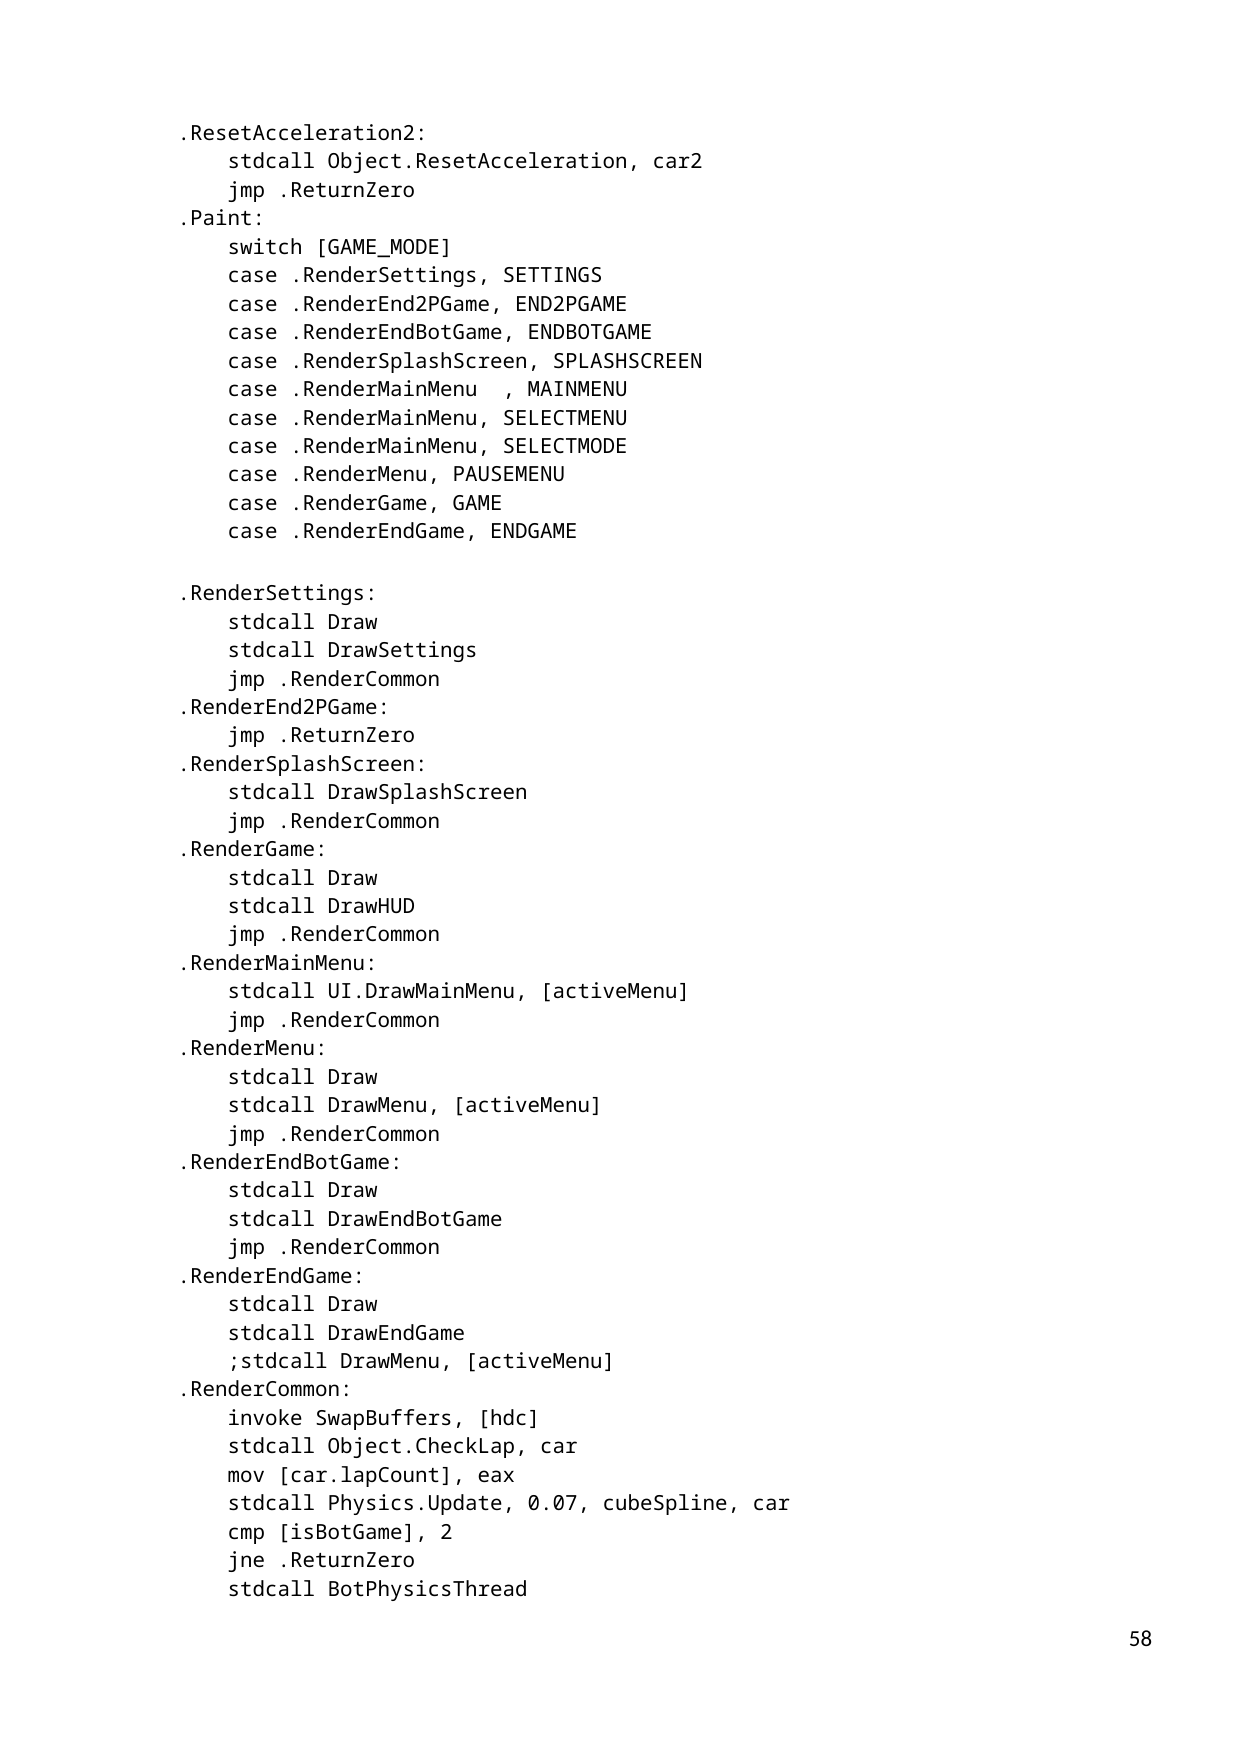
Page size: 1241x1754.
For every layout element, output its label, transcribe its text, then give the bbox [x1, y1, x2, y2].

text stdcall DrawEndBotGame [177, 1204, 1152, 1232]
text stdcall UI.DrawMainMenu, [activeMenu] [177, 976, 1152, 1005]
text case .RenderEndBotGame, ENDBOTGAME [177, 317, 1152, 346]
text .RenderEndBotGame: [177, 1147, 1152, 1176]
text jmp .ReturnZero [177, 175, 1152, 203]
text stdcall Object.ResetAcceleration, car2 [177, 147, 1152, 175]
text case .RenderGame, GAME [177, 488, 1152, 516]
text stdcall DrawHUD [177, 891, 1152, 919]
text case .RenderEnd2PGame, END2PGAME [177, 289, 1152, 317]
text stdcall Physics.Update, 0.07, cubeSpline, car [177, 1488, 1152, 1517]
text case .RenderMainMenu , MAINMENU [177, 374, 1152, 403]
text stdcall Draw [177, 1176, 1152, 1204]
text switch [GAME_MODE] [177, 232, 1152, 260]
text .RenderSplashScreen: [177, 749, 1152, 777]
text jmp .RenderCommon [177, 1005, 1152, 1033]
text .RenderMainMenu: [177, 948, 1152, 976]
text case .RenderSplashScreen, SPLASHSCREEN [177, 346, 1152, 374]
text stdcall Object.CheckLap, car [177, 1431, 1152, 1460]
text case .RenderMainMenu, SELECTMODE [177, 431, 1152, 459]
text cmp [isBotGame], 2 [177, 1517, 1152, 1545]
text .RenderSettings: [177, 578, 1152, 607]
text stdcall DrawSettings [177, 635, 1152, 664]
text .RenderGame: [177, 834, 1152, 863]
text jmp .RenderCommon [177, 1119, 1152, 1147]
text .RenderCommon: [177, 1374, 1152, 1403]
text case .RenderEndGame, ENDGAME [177, 516, 1152, 545]
text stdcall Draw [177, 1062, 1152, 1090]
text invoke SwapBuffers, [hdc] [177, 1403, 1152, 1431]
text .ResetAcceleration2: [177, 118, 1152, 147]
text .RenderEndGame: [177, 1261, 1152, 1289]
text mov [car.lapCount], eax [177, 1460, 1152, 1488]
text case .RenderMainMenu, SELECTMENU [177, 403, 1152, 431]
text stdcall DrawEndGame [177, 1318, 1152, 1346]
text stdcall Draw [177, 863, 1152, 891]
text ;stdcall DrawMenu, [activeMenu] [177, 1346, 1152, 1374]
text jmp .RenderCommon [177, 664, 1152, 692]
text case .RenderSettings, SETTINGS [177, 260, 1152, 289]
text .RenderMenu: [177, 1033, 1152, 1062]
text stdcall Draw [177, 1289, 1152, 1318]
text case .RenderMenu, PAUSEMENU [177, 459, 1152, 488]
text .RenderEnd2PGame: [177, 692, 1152, 721]
text jne .ReturnZero [177, 1545, 1152, 1574]
text jmp .RenderCommon [177, 919, 1152, 948]
text jmp .RenderCommon [177, 806, 1152, 834]
text .Paint: [177, 203, 1152, 232]
text stdcall BotPhysicsThread [177, 1574, 1152, 1602]
text stdcall DrawMenu, [activeMenu] [177, 1090, 1152, 1119]
text stdcall Draw [177, 607, 1152, 635]
text stdcall DrawSplashScreen [177, 777, 1152, 806]
text jmp .ReturnZero [177, 721, 1152, 749]
text jmp .RenderCommon [177, 1232, 1152, 1261]
